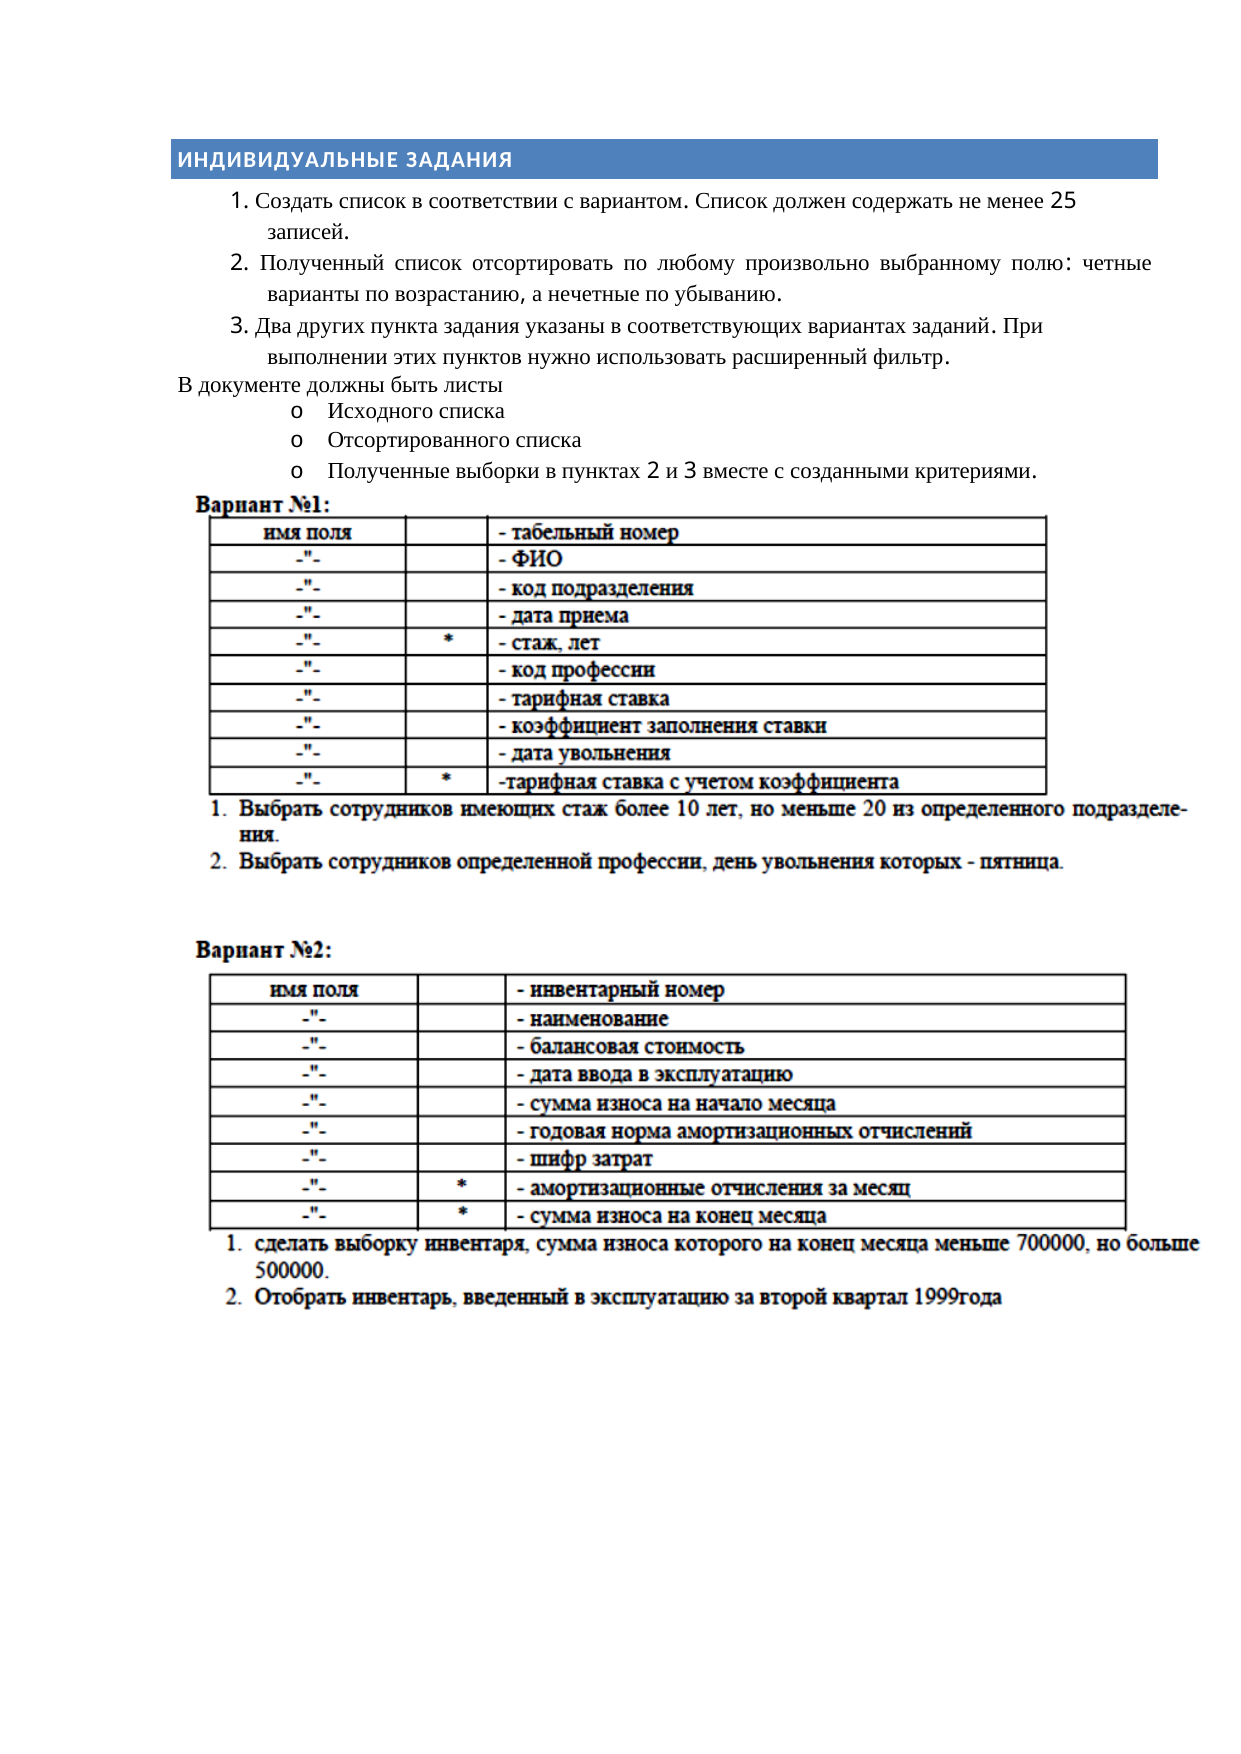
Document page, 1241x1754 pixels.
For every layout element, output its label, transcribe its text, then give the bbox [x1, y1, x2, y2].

text 1. Создать список в соответствии с вариантом. Список должен содержать не менее 25 записей. [230, 184, 1152, 246]
list Полученные выборки в пунктах 2 и 3 вместе с созданными критериями. [290, 454, 1152, 485]
text В документе должны быть листы [177, 371, 1152, 397]
text 2. Полученный список отсортировать по любому произвольно выбранному полю: четные варианты по возрастанию, а нечетные по убыванию. [230, 246, 1152, 309]
list Отсортированного списка [290, 426, 1152, 454]
list Исходного списка [290, 397, 1152, 426]
subtitle Индивидуальные задания [177, 145, 1152, 173]
text 3. Два других пункта задания указаны в соответствующих вариантах заданий. При выполнении этих пунктов нужно использовать расширенный фильтр. [230, 309, 1152, 371]
